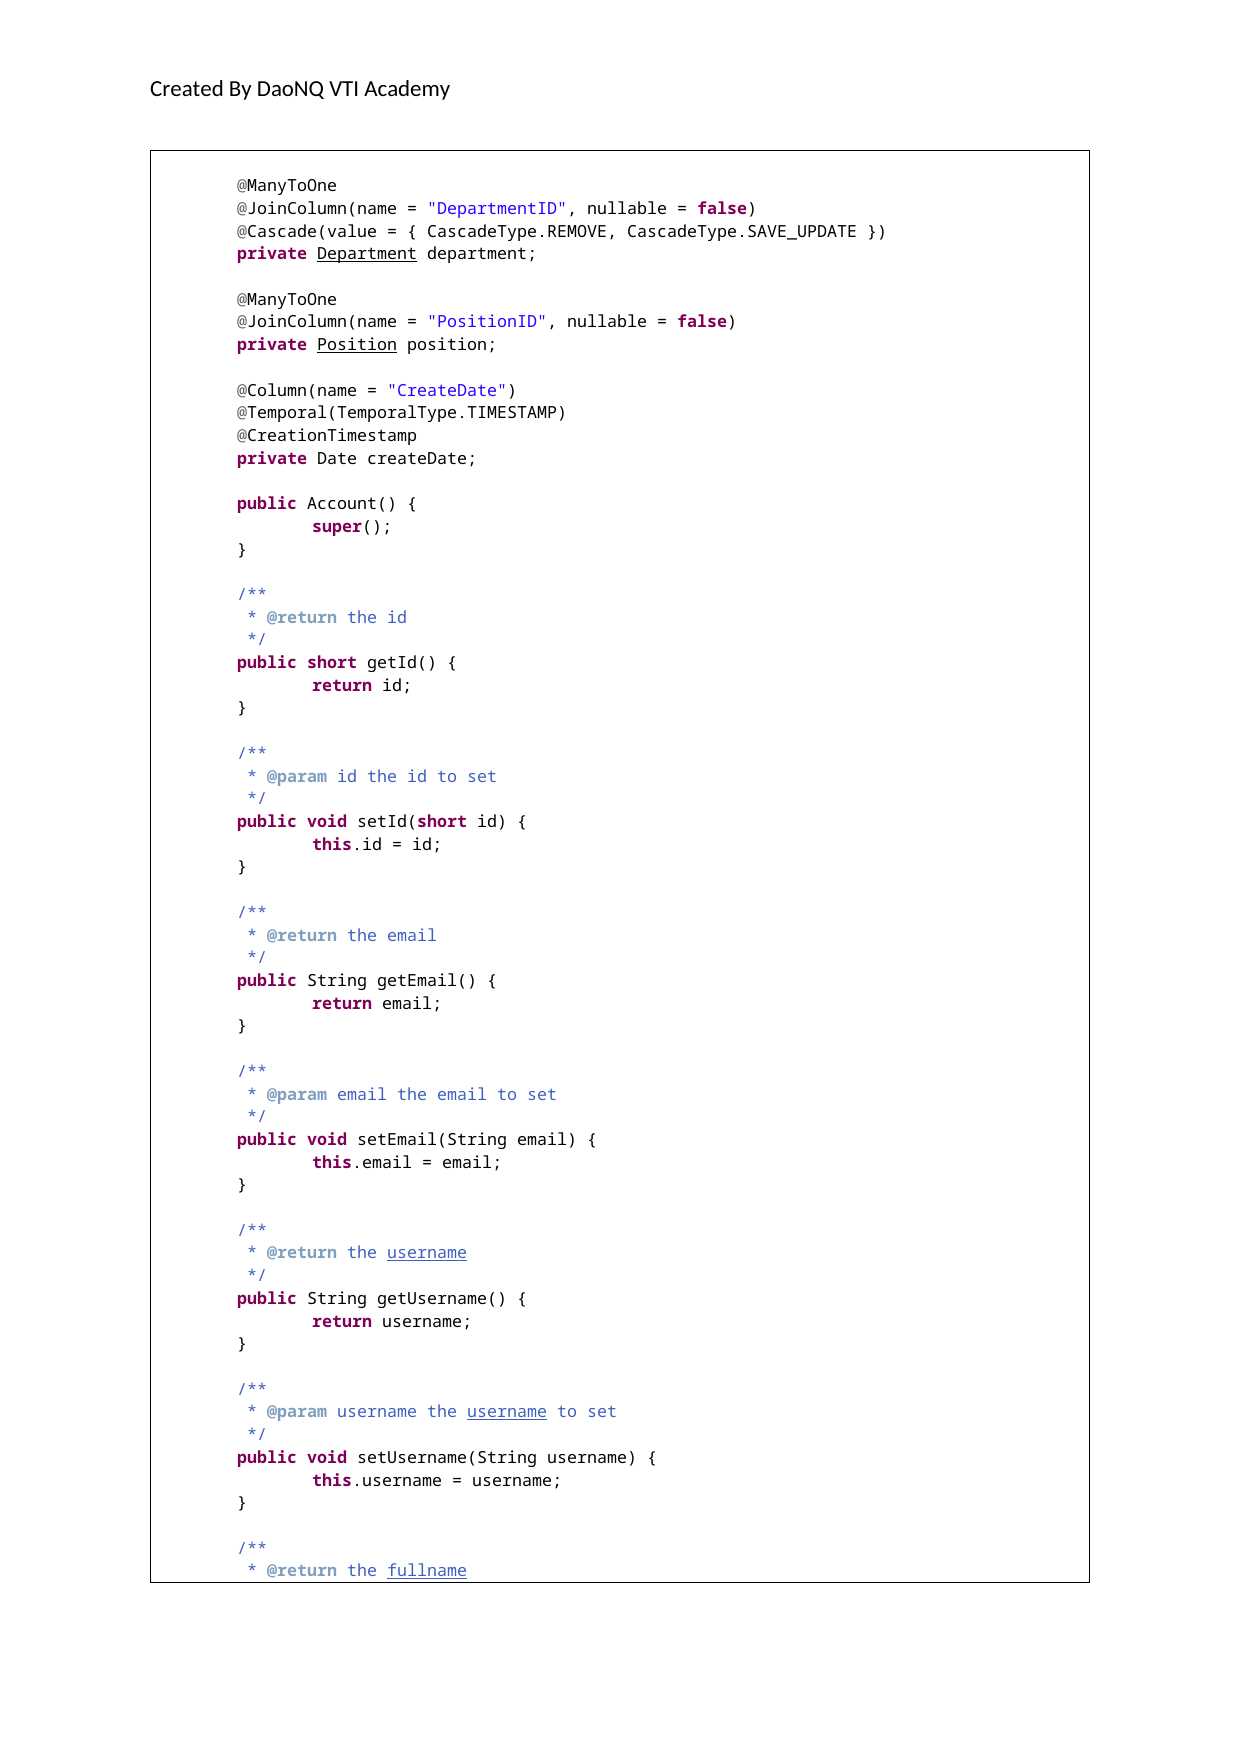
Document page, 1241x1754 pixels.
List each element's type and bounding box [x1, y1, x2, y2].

table_header [151, 151, 1089, 1582]
